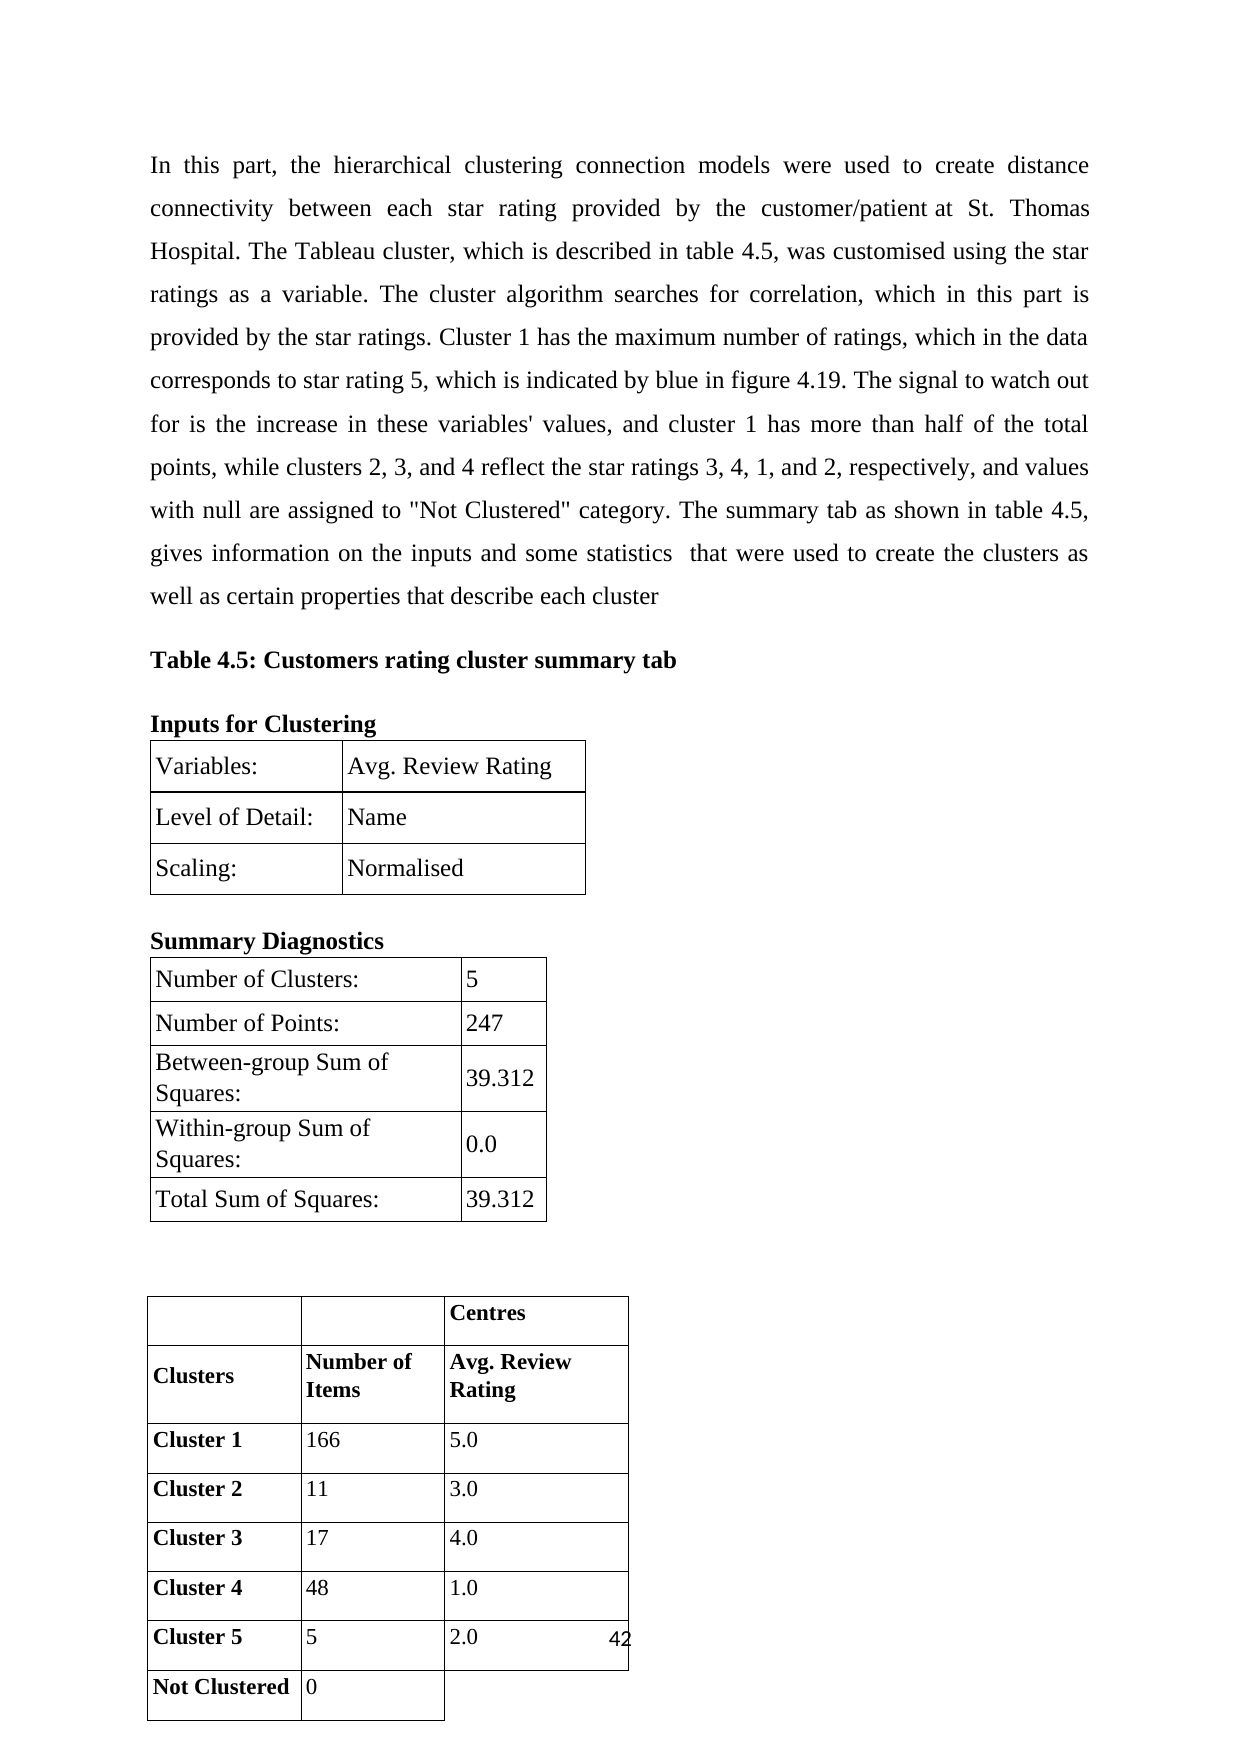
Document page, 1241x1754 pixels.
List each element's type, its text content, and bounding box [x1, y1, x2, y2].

text Inputs for Clustering [150, 709, 1090, 738]
table_cell 5.0 [445, 1424, 628, 1472]
table_cell Normalised [343, 844, 585, 894]
table_cell 0 [302, 1671, 444, 1720]
table_cell Cluster 3 [148, 1523, 301, 1571]
text In this part, the hierarchical clustering connection models were used to create distance connectivity between each star rating provided by the customer/patient at St. Thomas Hospital. The Tableau cluster, which is described in table 4.5, was customised using the star ratings as a variable. The cluster algorithm searches for correlation, which in this part is provided by the star ratings. Cluster 1 has the maximum number of ratings, which in the data corresponds to star rating 5, which is indicated by blue in figure 4.19. The signal to watch out for is the increase in these variables' values, and cluster 1 has more than half of the total points, while clusters 2, 3, and 4 reflect the star ratings 3, 4, 1, and 2, respectively, and values with null are assigned to "Not Clustered" category. The summary tab as shown in table 4.5, gives information on the inputs and some statistics that were used to create the clusters as well as certain properties that describe each cluster [150, 150, 1090, 610]
table_cell 3.0 [445, 1474, 628, 1522]
table_cell Within-group Sum of Squares: [151, 1112, 461, 1177]
table_header Centres [445, 1297, 628, 1345]
table_cell 11 [302, 1474, 444, 1522]
table_header [302, 1297, 444, 1345]
table_cell 166 [302, 1424, 444, 1472]
table_cell Cluster 4 [148, 1572, 301, 1620]
table_cell Total Sum of Squares: [151, 1178, 461, 1221]
table_cell Not Clustered [148, 1671, 301, 1720]
table_header Number of Clusters: [151, 958, 461, 1001]
table_header Avg. Review Rating [343, 741, 585, 791]
table_header 5 [462, 958, 546, 1001]
table_cell 2.0 [445, 1621, 628, 1669]
table_cell Clusters [148, 1346, 301, 1423]
table_cell 247 [462, 1002, 546, 1045]
table_cell Cluster 2 [148, 1474, 301, 1522]
table_cell Cluster 5 [148, 1621, 301, 1669]
table_cell 1.0 [445, 1572, 628, 1620]
text Summary Diagnostics [150, 926, 1090, 955]
text Table 4.5: Customers rating cluster summary tab [150, 645, 1090, 674]
table_cell Scaling: [151, 844, 342, 894]
table_header Variables: [151, 741, 342, 791]
table_cell 0.0 [462, 1112, 546, 1177]
table_cell 48 [302, 1572, 444, 1620]
table_cell 5 [302, 1621, 444, 1669]
table_cell Avg. Review Rating [445, 1346, 628, 1423]
table_cell 17 [302, 1523, 444, 1571]
table_cell 39.312 [462, 1178, 546, 1221]
table_cell Cluster 1 [148, 1424, 301, 1472]
table_header [148, 1297, 301, 1345]
table_cell Between-group Sum of Squares: [151, 1046, 461, 1111]
table_cell 39.312 [462, 1046, 546, 1111]
table_cell Number of Points: [151, 1002, 461, 1045]
table_cell Level of Detail: [151, 793, 342, 843]
table_cell 4.0 [445, 1523, 628, 1571]
table_cell Number of Items [302, 1346, 444, 1423]
table_cell Name [343, 793, 585, 843]
